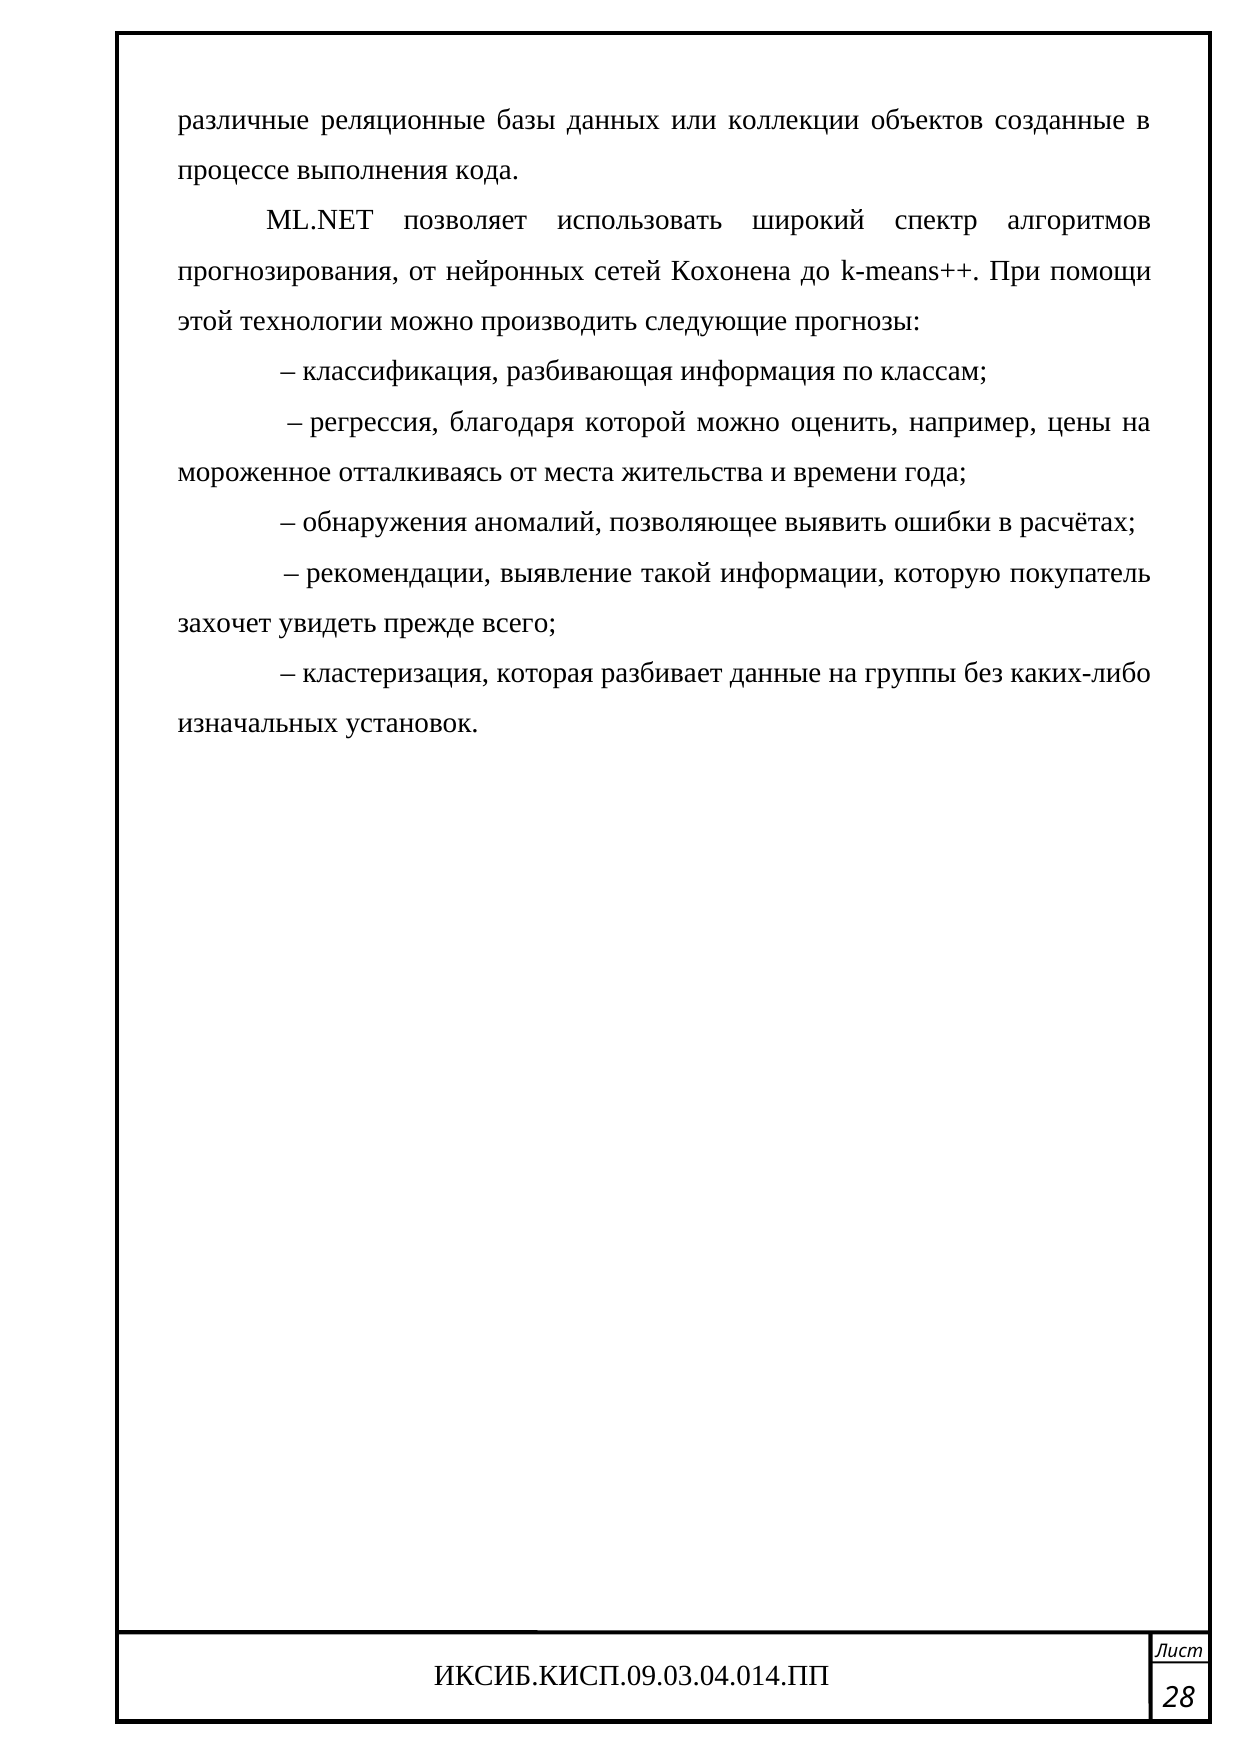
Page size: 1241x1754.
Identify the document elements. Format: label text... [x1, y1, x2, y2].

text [177, 102, 1152, 186]
text – кластеризация, которая разбивает данные на группы без каких-либо изначальных установок. [177, 655, 1152, 739]
text ML.NET позволяет использовать широкий спектр алгоритмов прогнозирования, от нейронных сетей Кохонена до k-means++. При помощи этой технологии можно производить следующие прогнозы: [177, 202, 1152, 337]
text – регрессия, благодаря которой можно оценить, например, цены на мороженное отталкиваясь от места жительства и времени года; [177, 404, 1152, 488]
text – обнаружения аномалий, позволяющее выявить ошибки в расчётах; [177, 504, 1152, 538]
text – классификация, разбивающая информация по классам; [177, 353, 1152, 387]
text – рекомендации, выявление такой информации, которую покупатель захочет увидеть прежде всего; [177, 555, 1152, 638]
